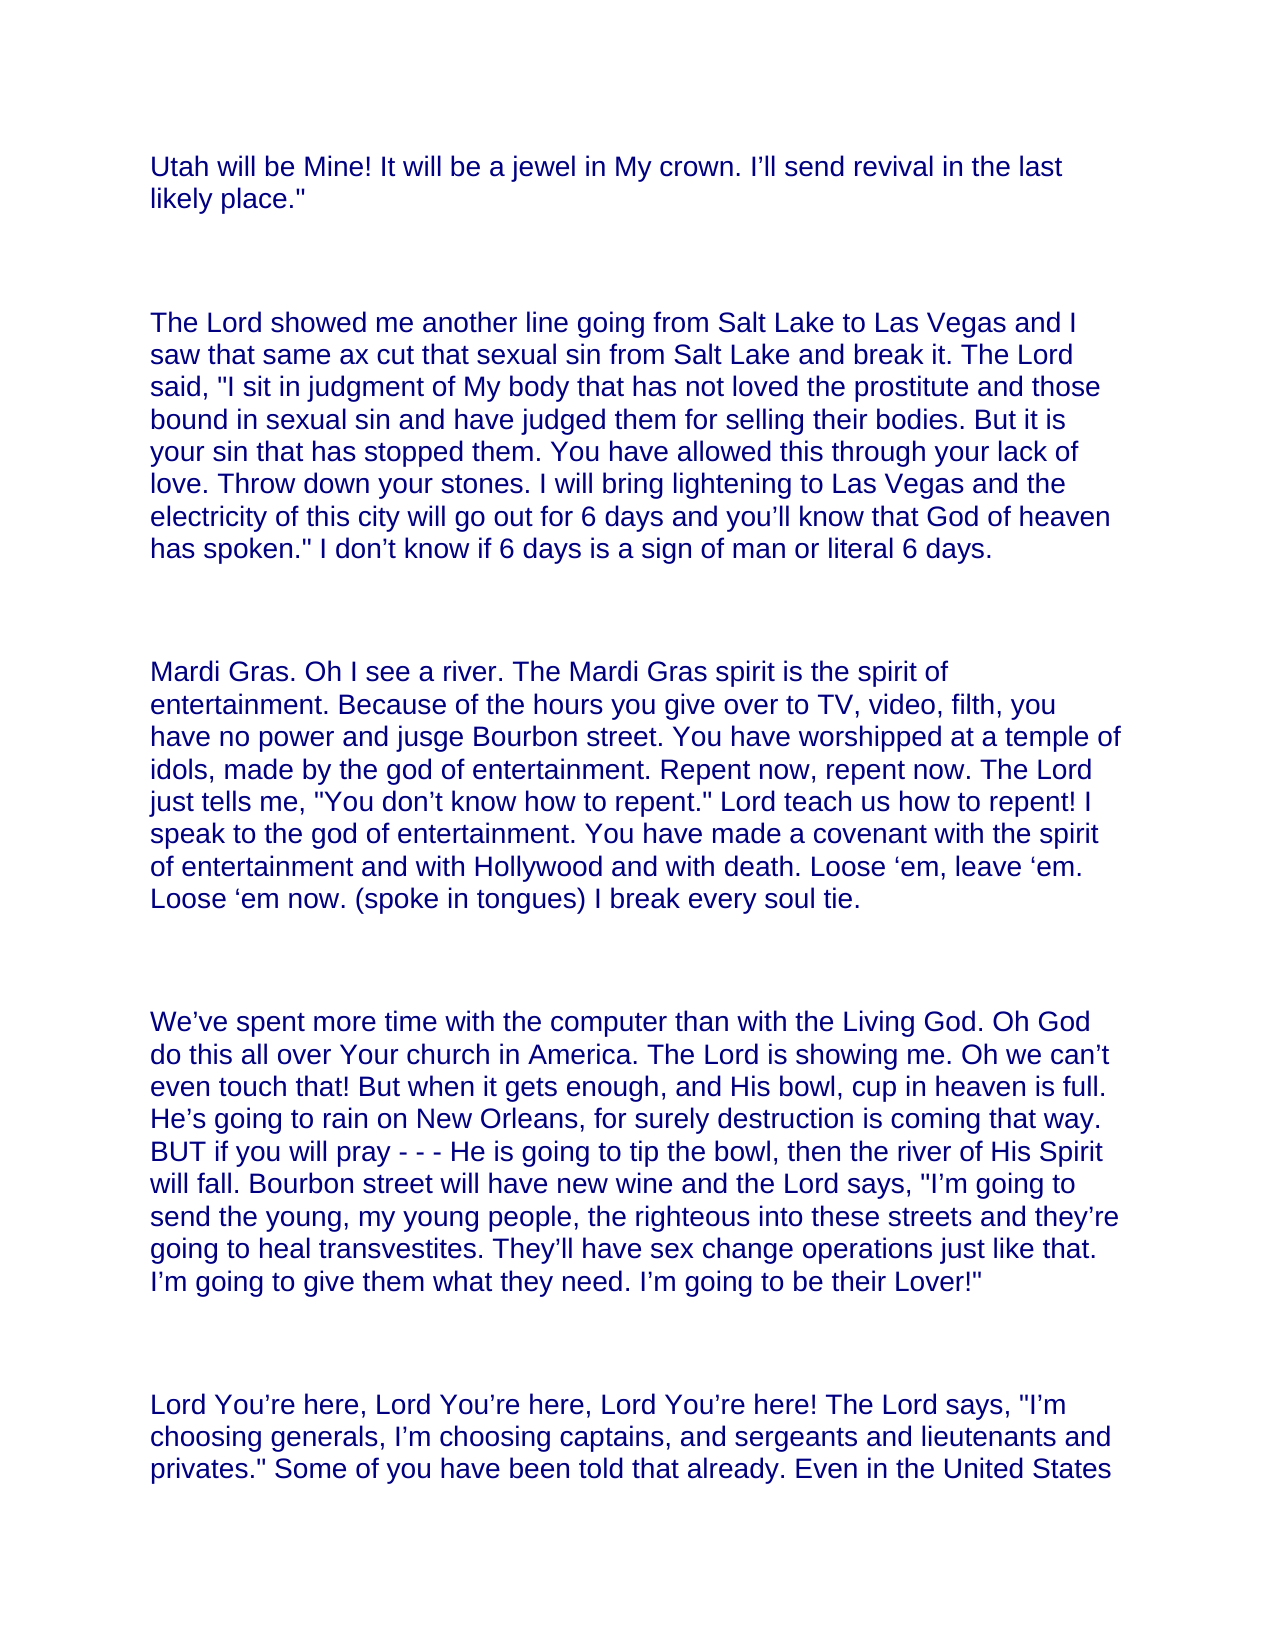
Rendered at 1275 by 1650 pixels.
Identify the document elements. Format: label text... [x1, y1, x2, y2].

text Mardi Gras. Oh I see a river. The Mardi Gras spirit is the spirit of entertainment. Because of the hours you give over to TV, video, filth, you have no power and jusge Bourbon street. You have worshipped at a temple of idols, made by the god of entertainment. Repent now, repent now. The Lord just tells me, "You don’t know how to repent." Lord teach us how to repent! I speak to the god of entertainment. You have made a covenant with the spirit of entertainment and with Hollywood and with death. Loose ‘em, leave ‘em. Loose ‘em now. (spoke in tongues) I break every soul tie. [150, 655, 1125, 914]
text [150, 1388, 1125, 1485]
text The Lord showed me another line going from Salt Lake to Las Vegas and I saw that same ax cut that sexual sin from Salt Lake and break it. The Lord said, "I sit in judgment of My body that has not loved the prostitute and those bound in sexual sin and have judged them for selling their bodies. But it is your sin that has stopped them. You have allowed this through your lack of love. Throw down your stones. I will bring lightening to Las Vegas and the electricity of this city will go out for 6 days and you’ll know that God of heaven has spoken." I don’t know if 6 days is a sign of man or literal 6 days. [150, 306, 1125, 565]
text We’ve spent more time with the computer than with the Living God. Oh God do this all over Your church in America. The Lord is showing me. Oh we can’t even touch that! But when it gets enough, and His bowl, cup in heaven is full. He’s going to rain on New Orleans, for surely destruction is coming that way. BUT if you will pray - - - He is going to tip the bowl, then the river of His Spirit will fall. Bourbon street will have new wine and the Lord says, "I’m going to send the young, my young people, the righteous into these streets and they’re going to heal transvestites. They’ll have sex change operations just like that. I’m going to give them what they need. I’m going to be their Lover!" [150, 1005, 1125, 1297]
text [150, 150, 1125, 215]
